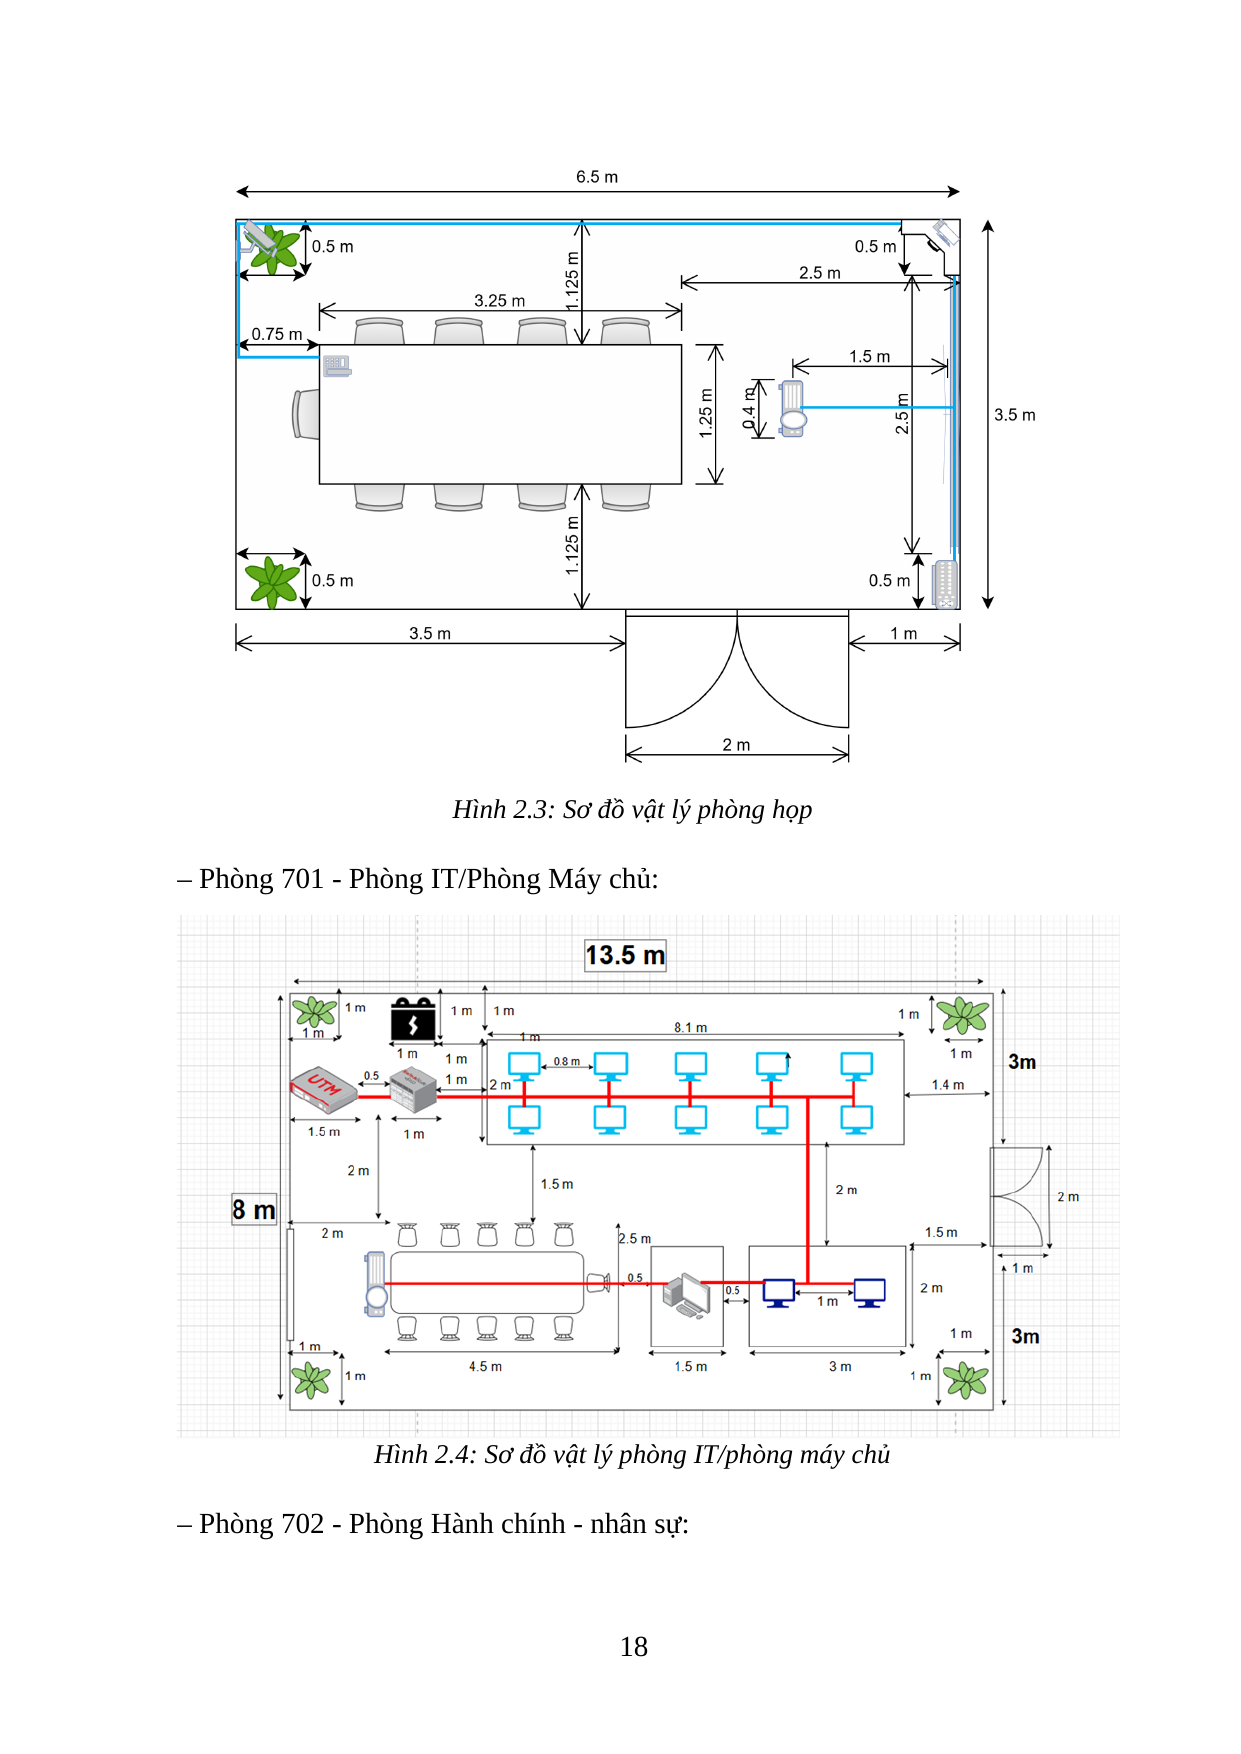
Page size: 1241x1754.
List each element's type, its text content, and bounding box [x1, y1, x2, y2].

text – Phòng 702 - Phòng Hành chính - nhân sự: [148, 1506, 1090, 1539]
text Hình 2.4: Sơ đồ vật lý phòng IT/phòng máy chủ [148, 1438, 1090, 1469]
text Hình 2.3: Sơ đồ vật lý phòng họp [148, 794, 1090, 825]
picture [210, 150, 1058, 777]
picture [177, 915, 1120, 1439]
text – Phòng 701 - Phòng IT/Phòng Máy chủ: [148, 861, 1090, 895]
